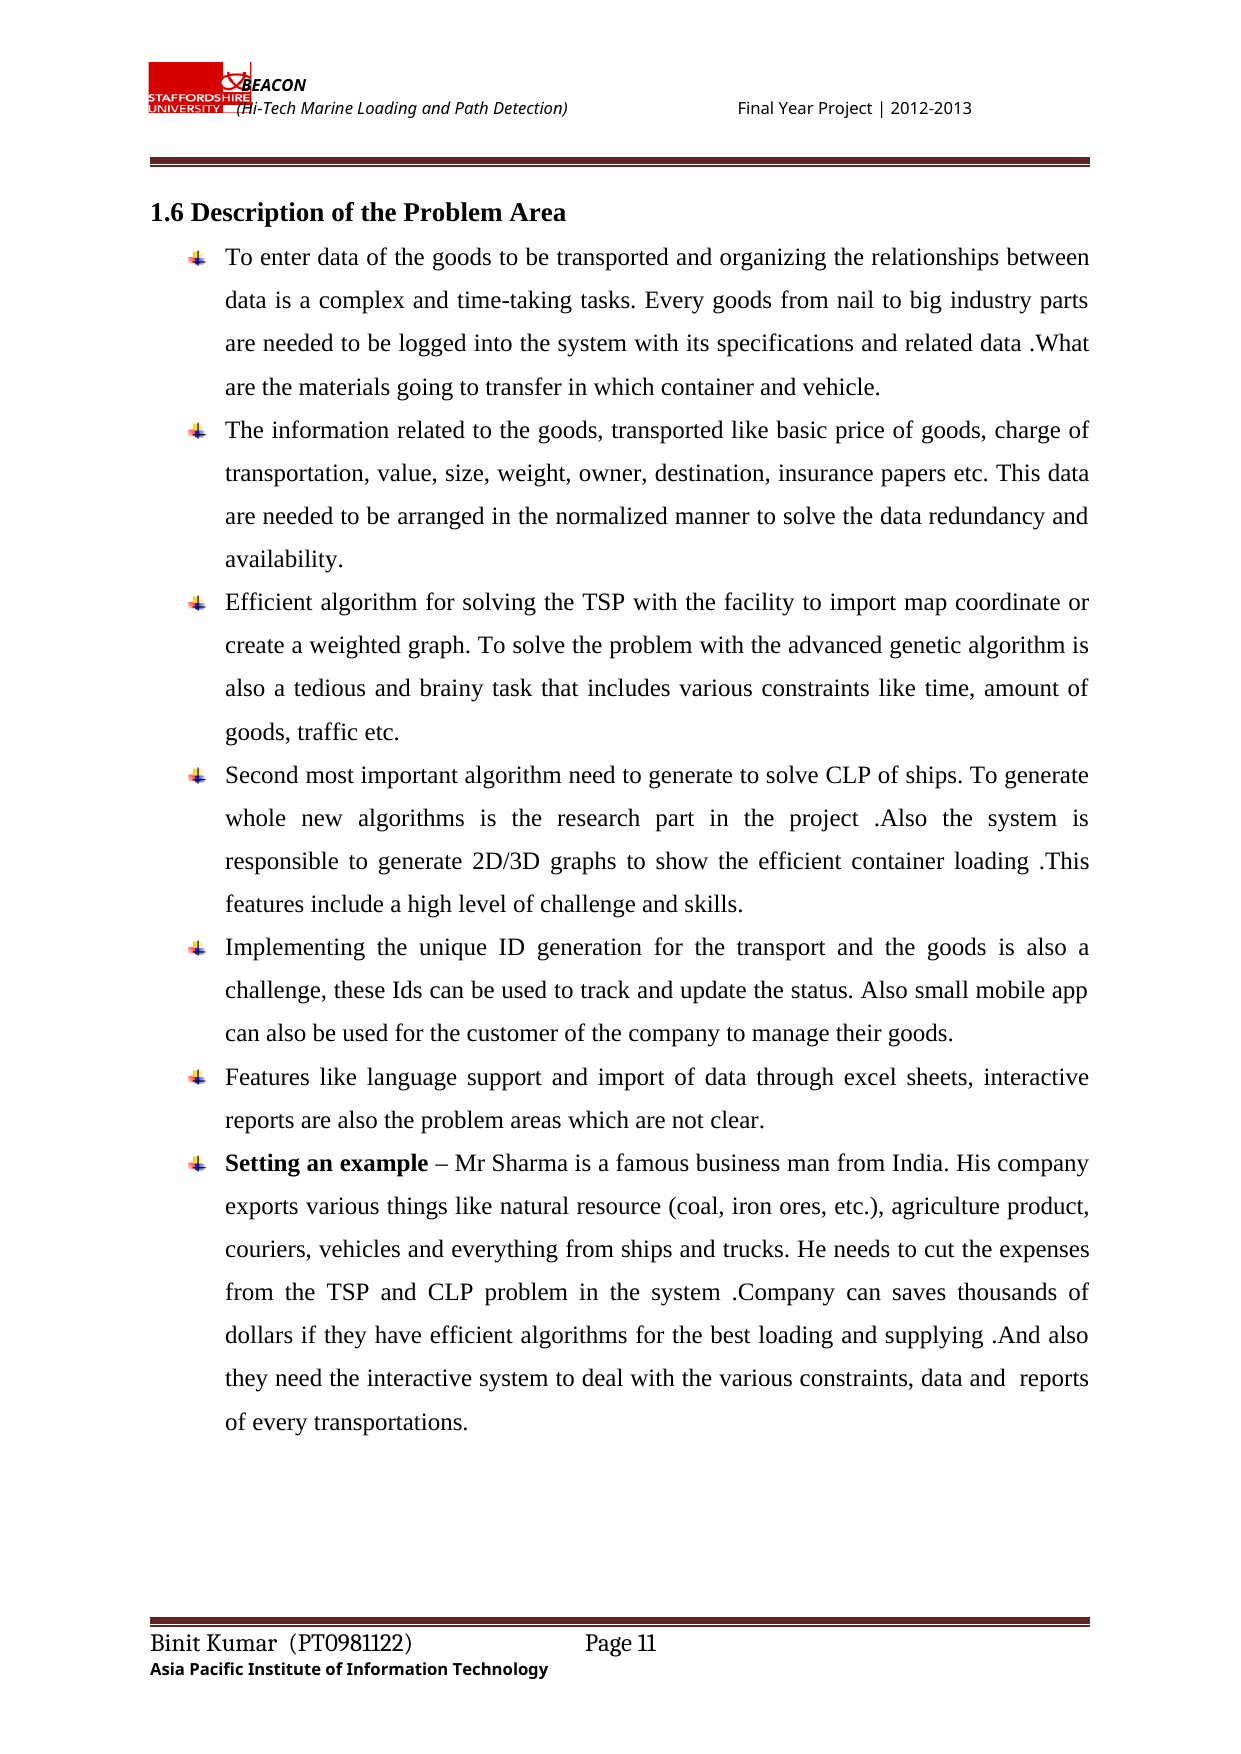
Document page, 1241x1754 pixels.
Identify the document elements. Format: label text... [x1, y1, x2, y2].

list Second most important algorithm need to generate to solve CLP of ships. To generate whole new algorithms is the research part in the project .Also the system is responsible to generate 2D/3D graphs to show the efficient container loading .This features include a high level of challenge and skills. [187, 760, 1090, 918]
picture [188, 1068, 206, 1085]
list Setting an example – Mr Sharma is a famous business man from India. His company exports various things like natural resource (coal, iron ores, etc.), agriculture product, couriers, vehicles and everything from ships and trucks. He needs to cut the expenses from the TSP and CLP problem in the system .Company can saves thousands of dollars if they have efficient algorithms for the best loading and supplying .And also they need the interactive system to deal with the various constraints, data and reports of every transportations. [187, 1148, 1090, 1435]
picture [188, 249, 206, 266]
picture [188, 421, 206, 439]
subtitle Description of the Problem Area [150, 196, 1090, 227]
picture [148, 62, 252, 113]
list Features like language support and import of data through excel sheets, interactive reports are also the problem areas which are not clear. [187, 1062, 1090, 1133]
picture [188, 939, 206, 956]
list Implementing the unique ID generation for the transport and the goods is also a challenge, these Ids can be used to track and update the status. Also small mobile app can also be used for the customer of the company to manage their goods. [187, 932, 1090, 1047]
list To enter data of the goods to be transported and organizing the relationships between data is a complex and time-taking tasks. Every goods from nail to big industry parts are needed to be logged into the system with its specifications and related data .What are the materials going to transfer in which container and vehicle. [187, 242, 1090, 400]
picture [188, 1154, 206, 1172]
list Efficient algorithm for solving the TSP with the facility to import map coordinate or create a weighted graph. To solve the problem with the advanced genetic algorithm is also a tedious and brainy task that includes various constraints like time, amount of goods, traffic etc. [187, 587, 1090, 745]
picture [188, 766, 206, 784]
list The information related to the goods, transported like basic price of goods, charge of transportation, value, size, weight, owner, destination, insurance papers etc. This data are needed to be arranged in the normalized manner to solve the data redundancy and availability. [187, 415, 1090, 573]
picture [188, 594, 206, 611]
